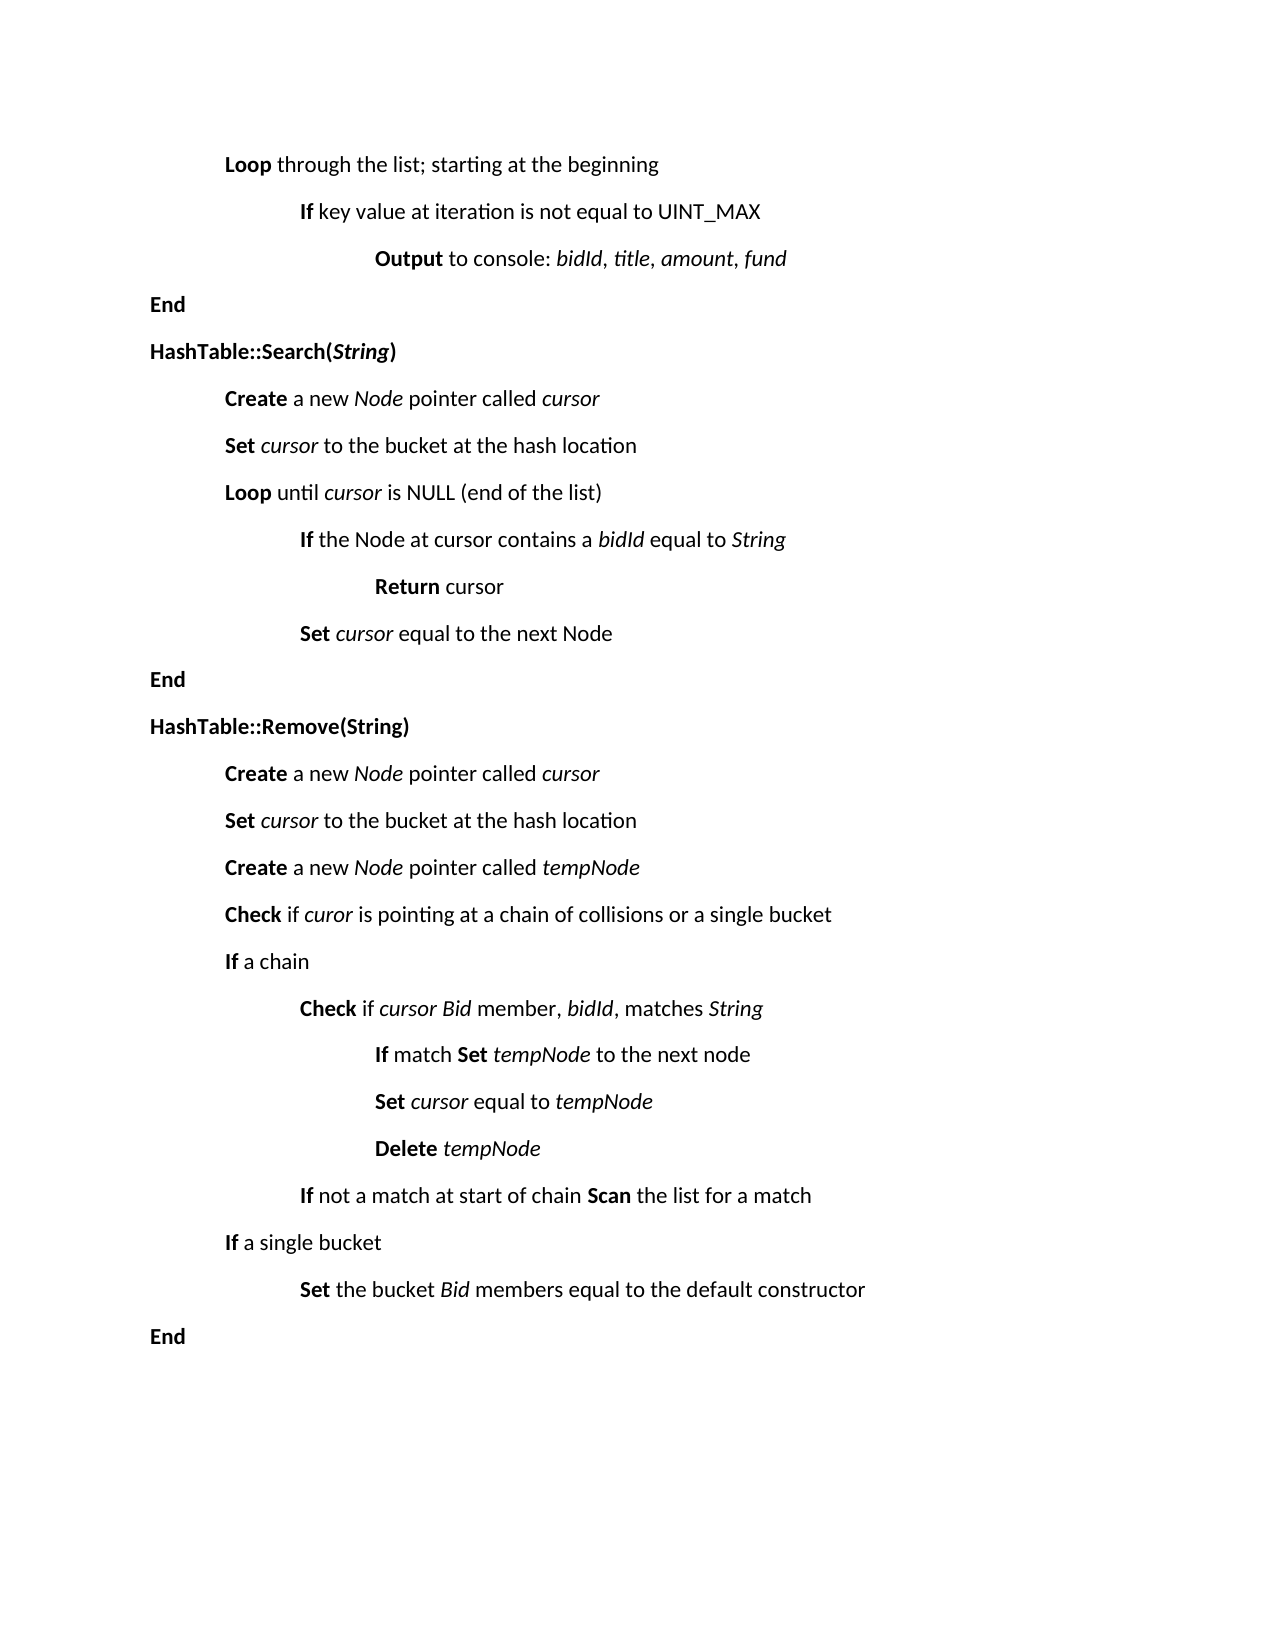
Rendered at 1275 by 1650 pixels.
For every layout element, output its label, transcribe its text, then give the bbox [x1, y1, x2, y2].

text If a chain [150, 947, 1125, 975]
text If the Node at cursor contains a bidId equal to String [150, 525, 1125, 553]
text Loop until cursor is NULL (end of the list) [150, 478, 1125, 506]
text Delete tempNode [150, 1134, 1125, 1162]
text Set cursor to the bucket at the hash location [150, 806, 1125, 834]
text Set cursor to the bucket at the hash location [150, 431, 1125, 459]
text If match Set tempNode to the next node [150, 1041, 1125, 1069]
text Check if cursor Bid member, bidId, matches String [150, 994, 1125, 1022]
text End [150, 291, 1125, 319]
text Set cursor equal to tempNode [150, 1087, 1125, 1116]
text If key value at iteration is not equal to UINT_MAX [150, 197, 1125, 225]
text Output to console: bidId, title, amount, fund [150, 244, 1125, 272]
text If a single bucket [150, 1228, 1125, 1256]
text If not a match at start of chain Scan the list for a match [150, 1181, 1125, 1209]
text HashTable::Search(String) [150, 337, 1125, 366]
text End [150, 1322, 1125, 1350]
text Return cursor [150, 572, 1125, 600]
text Check if curor is pointing at a chain of collisions or a single bucket [150, 900, 1125, 928]
text Loop through the list; starting at the beginning [150, 150, 1125, 178]
text Create a new Node pointer called tempNode [150, 853, 1125, 881]
text Set cursor equal to the next Node [150, 619, 1125, 647]
text Create a new Node pointer called cursor [150, 384, 1125, 412]
text Set the bucket Bid members equal to the default constructor [150, 1275, 1125, 1303]
text Create a new Node pointer called cursor [150, 759, 1125, 787]
text End [150, 666, 1125, 694]
text HashTable::Remove(String) [150, 712, 1125, 741]
